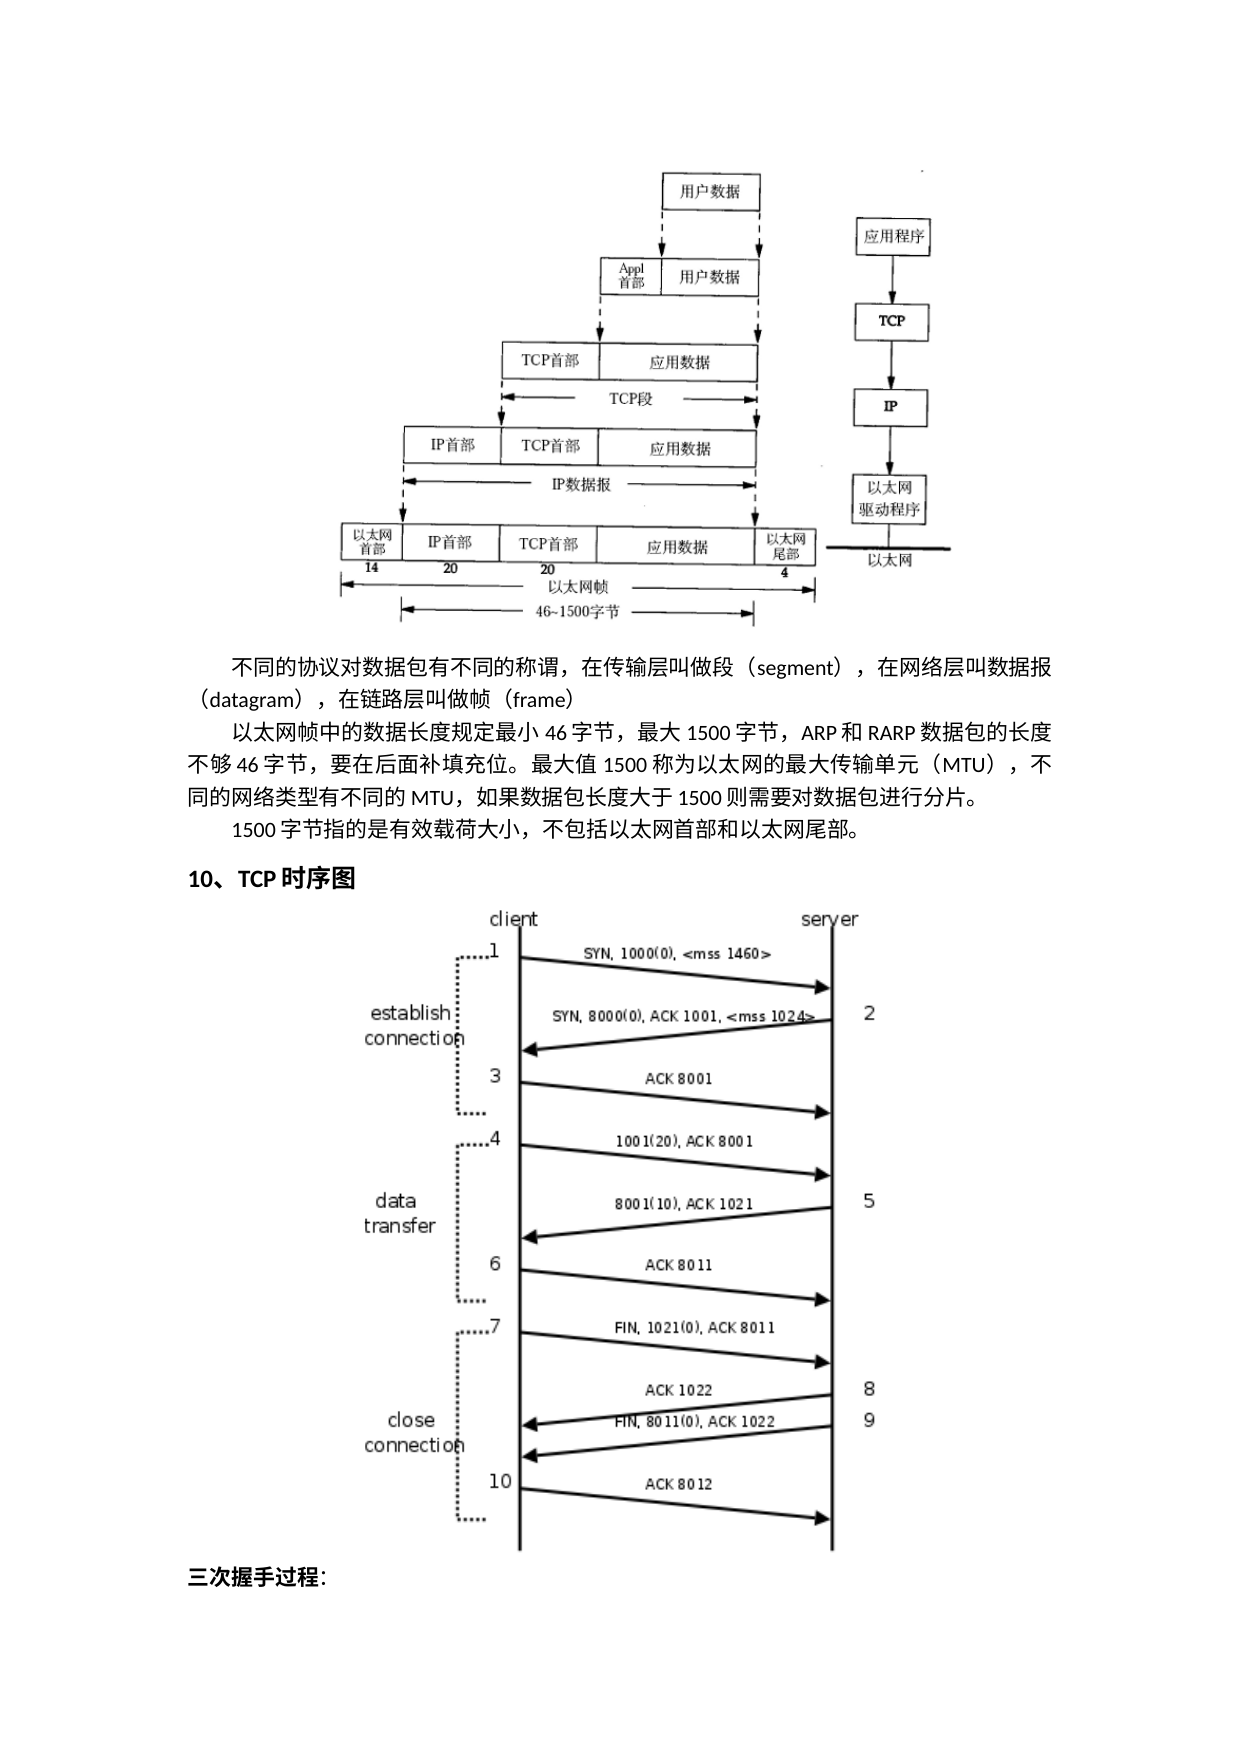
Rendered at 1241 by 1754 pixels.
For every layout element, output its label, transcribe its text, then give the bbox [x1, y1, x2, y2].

list 不同的协议对数据包有不同的称谓，在传输层叫做段（segment），在网络层叫数据报（datagram），在链路层叫做帧（frame） [187, 649, 1053, 714]
picture [364, 909, 876, 1554]
picture [326, 162, 958, 630]
list 三次握手过程： [187, 1559, 1053, 1592]
list TCP时序图 [187, 844, 1053, 909]
list 1500字节指的是有效载荷大小，不包括以太网首部和以太网尾部。 [187, 812, 1053, 844]
list 以太网帧中的数据长度规定最小46字节，最大1500字节，ARP和RARP数据包的长度不够46字节，要在后面补填充位。最大值1500称为以太网的最大传输单元（MTU），不同的网络类型有不同的MTU，如果数据包长度大于1500则需要对数据包进行分片。 [187, 714, 1053, 812]
